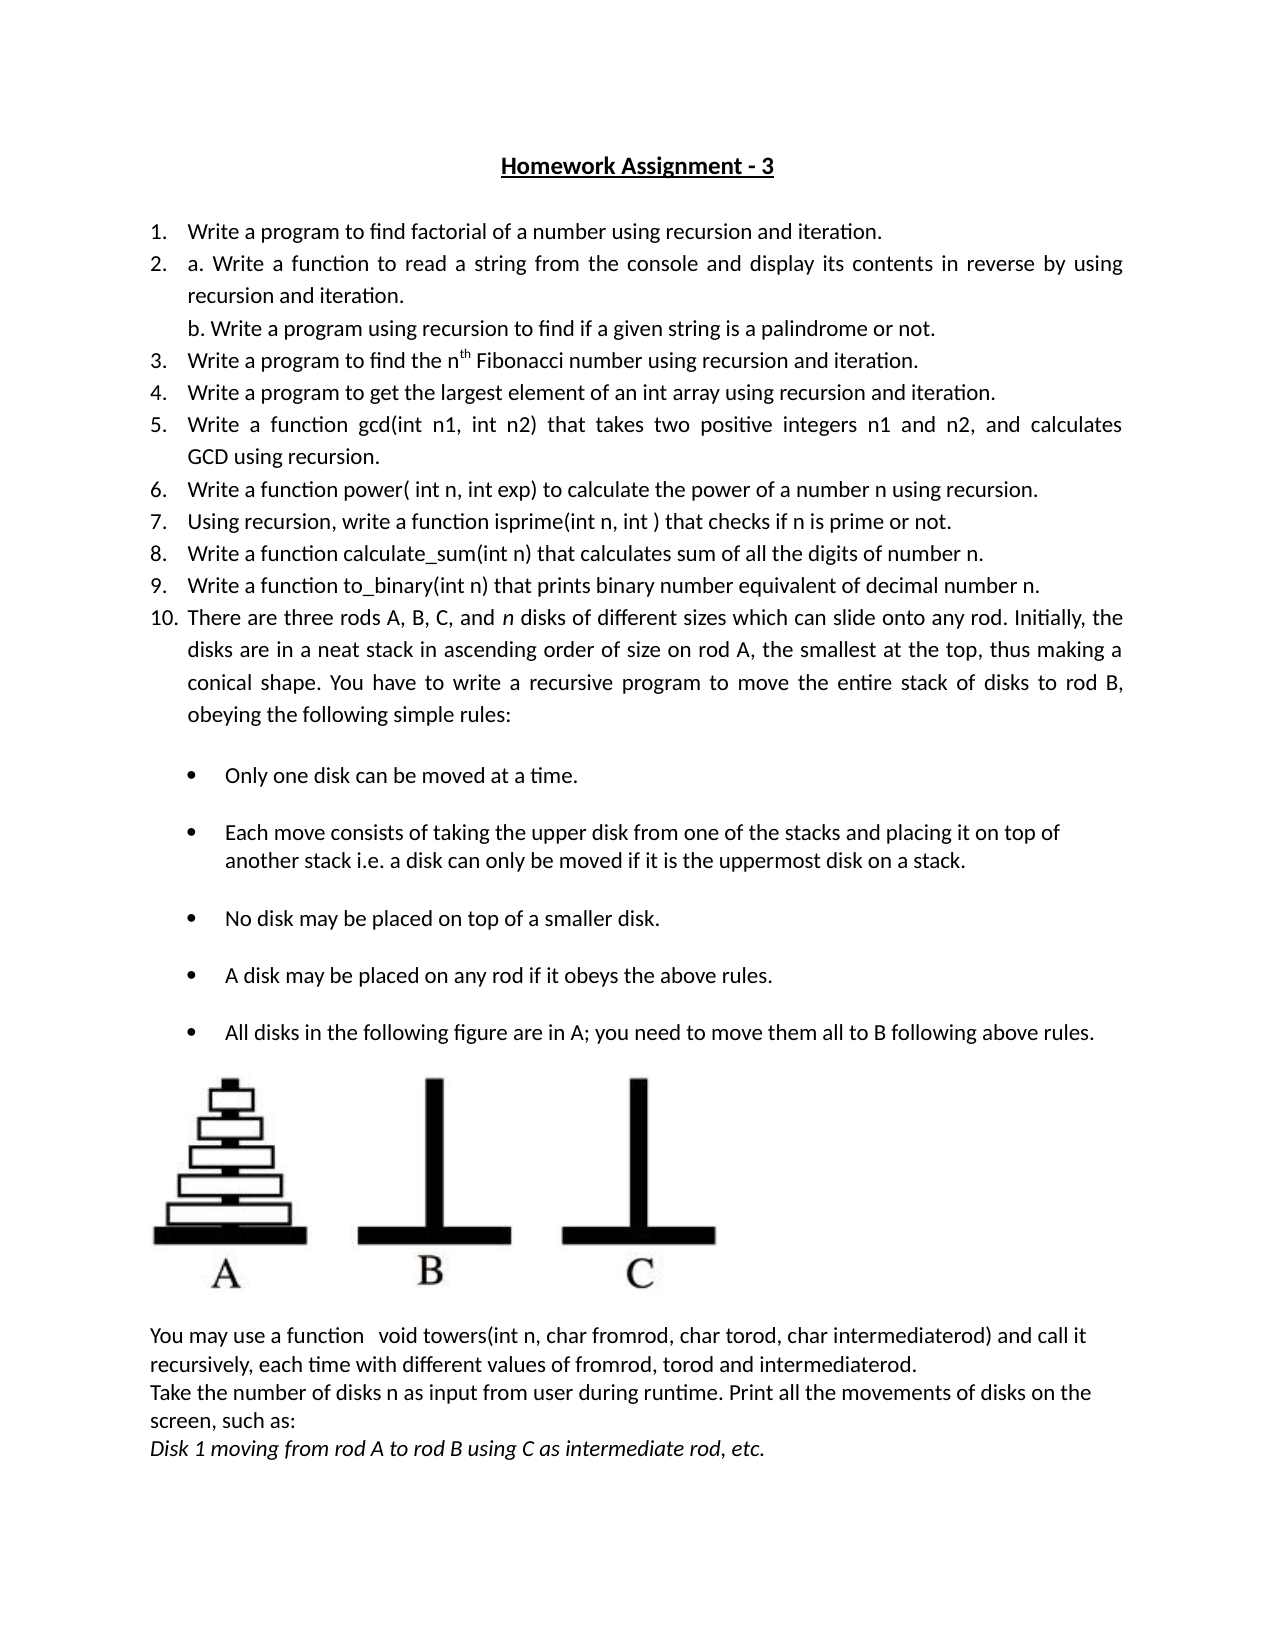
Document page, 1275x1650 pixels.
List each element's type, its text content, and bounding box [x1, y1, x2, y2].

list Using recursion, write a function isprime(int n, int ) that checks if n is prime or not. [150, 507, 1125, 535]
list Write a program to find the nth Fibonacci number using recursion and iteration. [150, 346, 1125, 374]
list Write a program to get the largest element of an int array using recursion and iteration. [150, 378, 1125, 406]
text Homework Assignment - 3 [150, 150, 1125, 181]
list Only one disk can be moved at a time. [187, 761, 1125, 789]
list Each move consists of taking the upper disk from one of the stacks and placing it on top of another stack i.e. a disk can only be moved if it is the uppermost disk on a stack. [187, 818, 1125, 874]
list Write a function to_binary(int n) that prints binary number equivalent of decimal number n. [150, 571, 1125, 599]
list Write a function power( int n, int exp) to calculate the power of a number n using recursion. [150, 475, 1125, 503]
list a. Write a function to read a string from the console and display its contents in reverse by using recursion and iteration. [150, 249, 1125, 309]
list Write a program to find factorial of a number using recursion and iteration. [150, 217, 1125, 245]
text Take the number of disks n as input from user during runtime. Print all the movements of disks on the screen, such as: [150, 1378, 1125, 1434]
text You may use a function void towers(int n, char fromrod, char torod, char intermediaterod) and call it recursively, each time with different values of fromrod, torod and intermediaterod. [150, 1322, 1125, 1378]
list No disk may be placed on top of a smaller disk. [187, 904, 1125, 932]
text Disk 1 moving from rod A to rod B using C as intermediate rod, etc. [150, 1434, 1125, 1462]
list Write a function calculate_sum(int n) that calculates sum of all the digits of number n. [150, 539, 1125, 567]
list A disk may be placed on any rod if it obeys the above rules. [187, 961, 1125, 989]
list Write a function gcd(int n1, int n2) that takes two positive integers n1 and n2, and calculates GCD using recursion. [150, 410, 1125, 471]
list There are three rods A, B, C, and n disks of different sizes which can slide onto any rod. Initially, the disks are in a neat stack in ascending order of size on rod A, the smallest at the top, thus making a conical shape. You have to write a recursive program to move the entire stack of disks to rod B, obeying the following simple rules: [150, 603, 1125, 728]
list All disks in the following figure are in A; you need to move them all to B following above rules. [187, 1018, 1125, 1046]
picture [150, 1075, 718, 1293]
list b. Write a program using recursion to find if a given string is a palindrome or not. [187, 314, 1125, 342]
